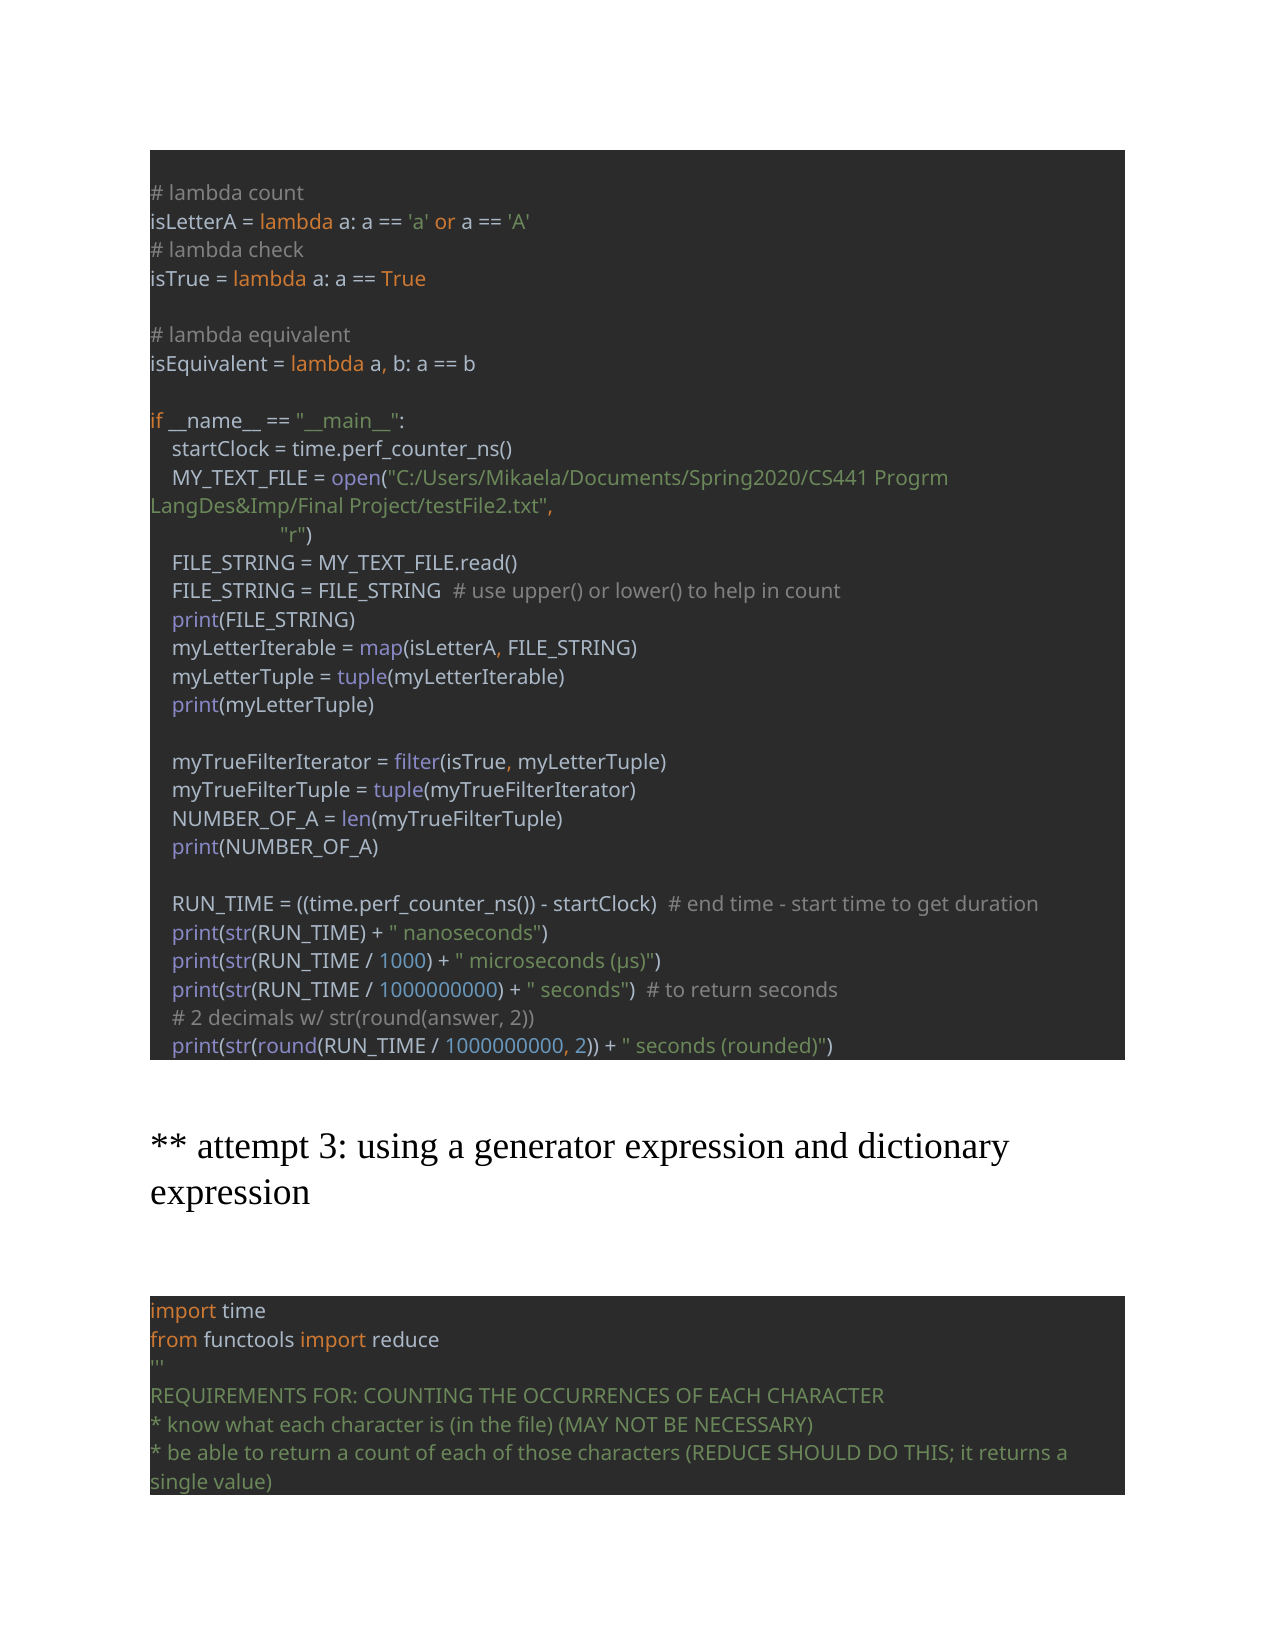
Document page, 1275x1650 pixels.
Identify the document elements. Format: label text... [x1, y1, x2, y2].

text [150, 150, 1125, 1060]
text ** attempt 3: using a generator expression and dictionary expression [150, 1123, 1125, 1213]
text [150, 1296, 1125, 1495]
